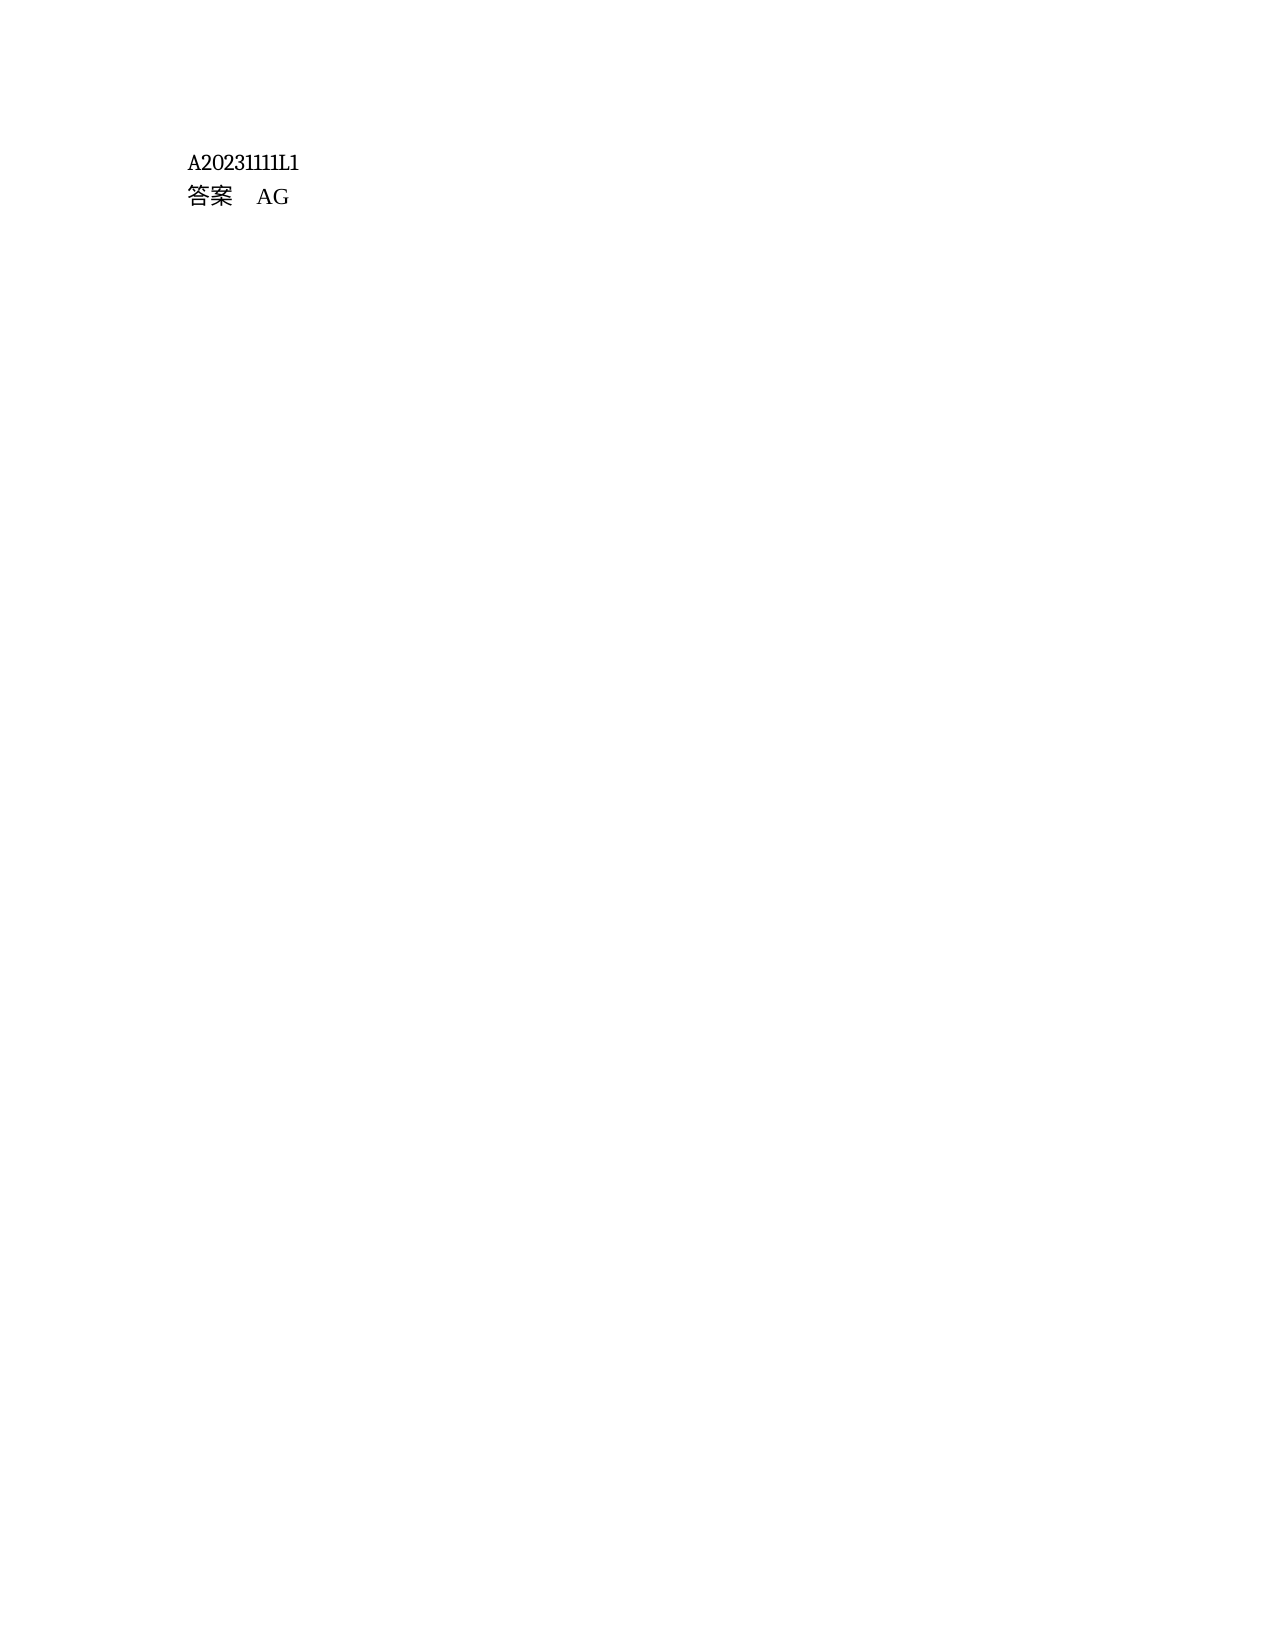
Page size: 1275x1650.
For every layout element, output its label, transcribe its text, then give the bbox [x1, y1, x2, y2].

text 答案 AG [187, 180, 1087, 211]
text A20231111L1 [187, 150, 1087, 176]
